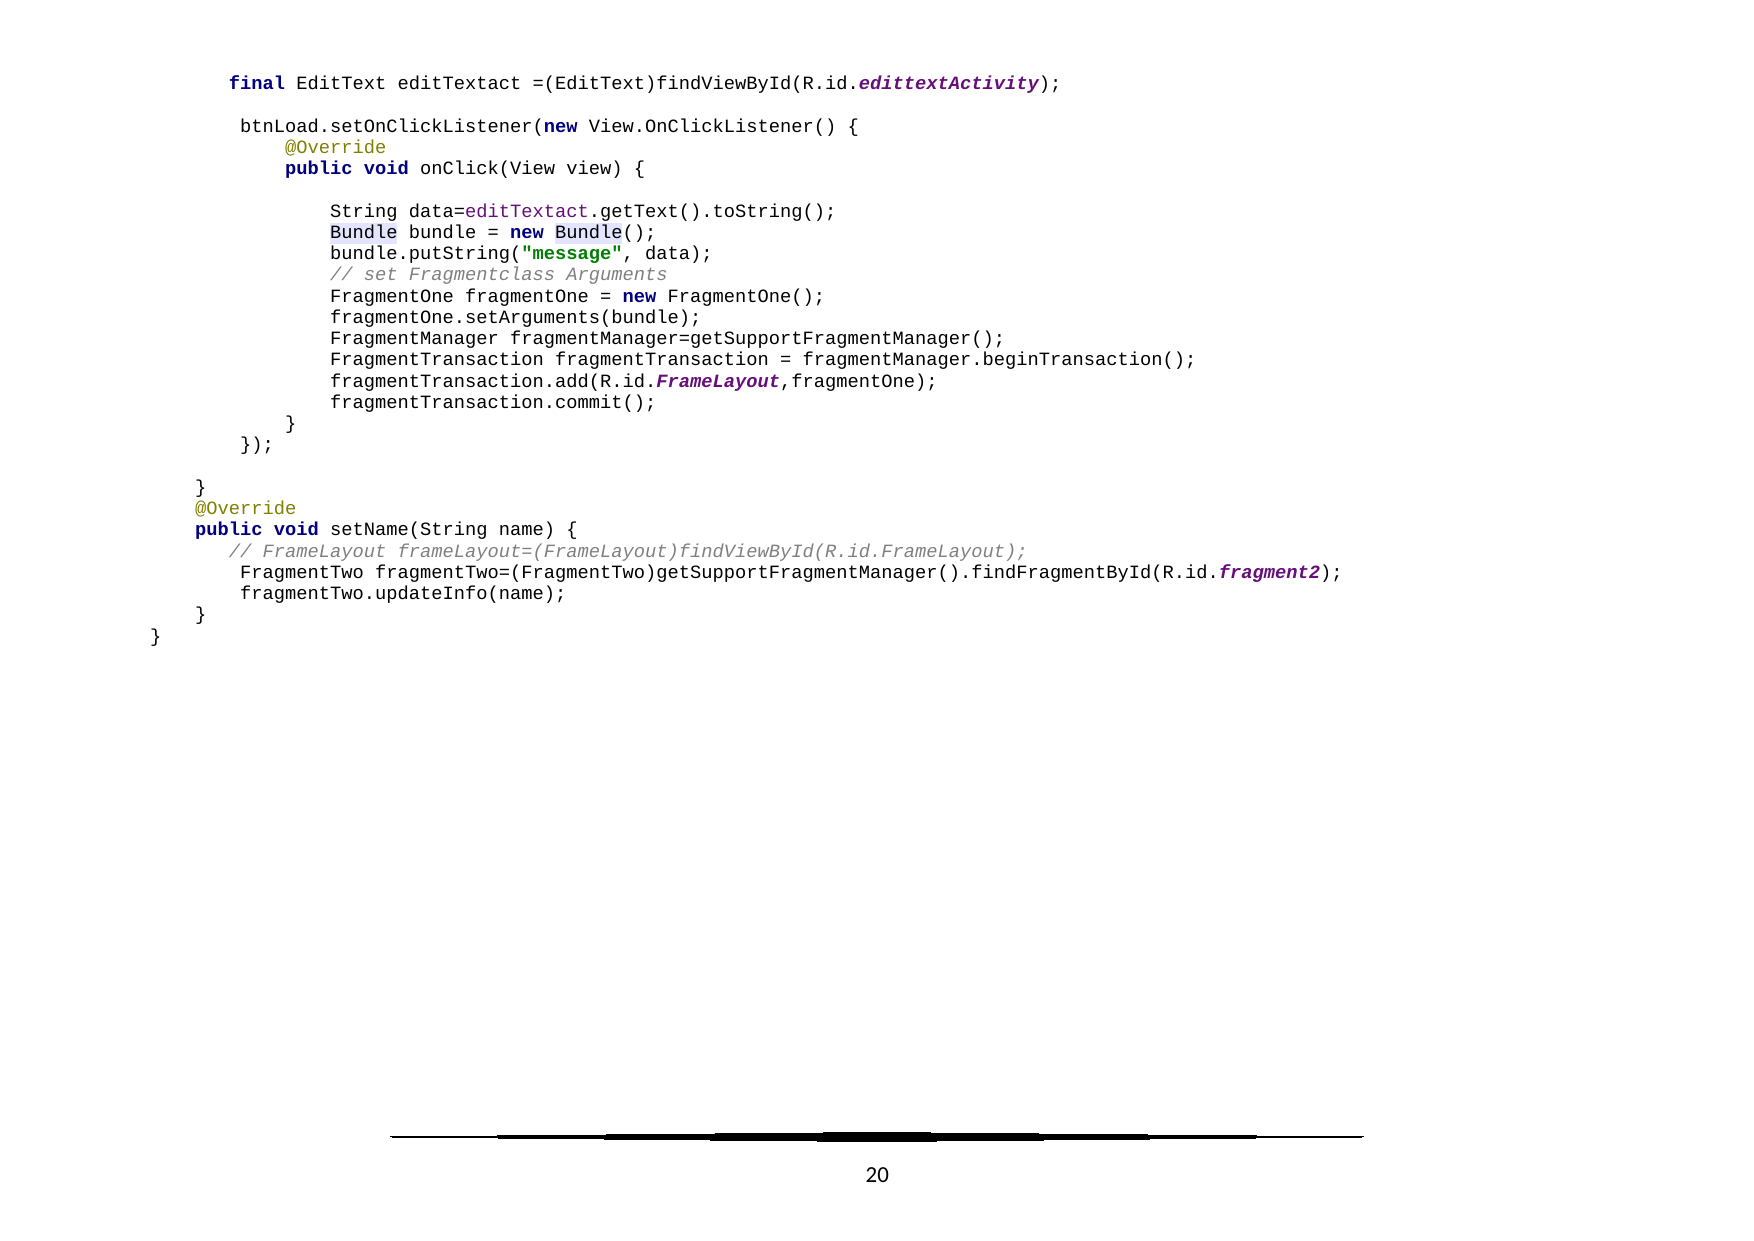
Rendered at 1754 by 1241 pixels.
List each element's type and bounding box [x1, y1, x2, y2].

text [150, 74, 1604, 648]
